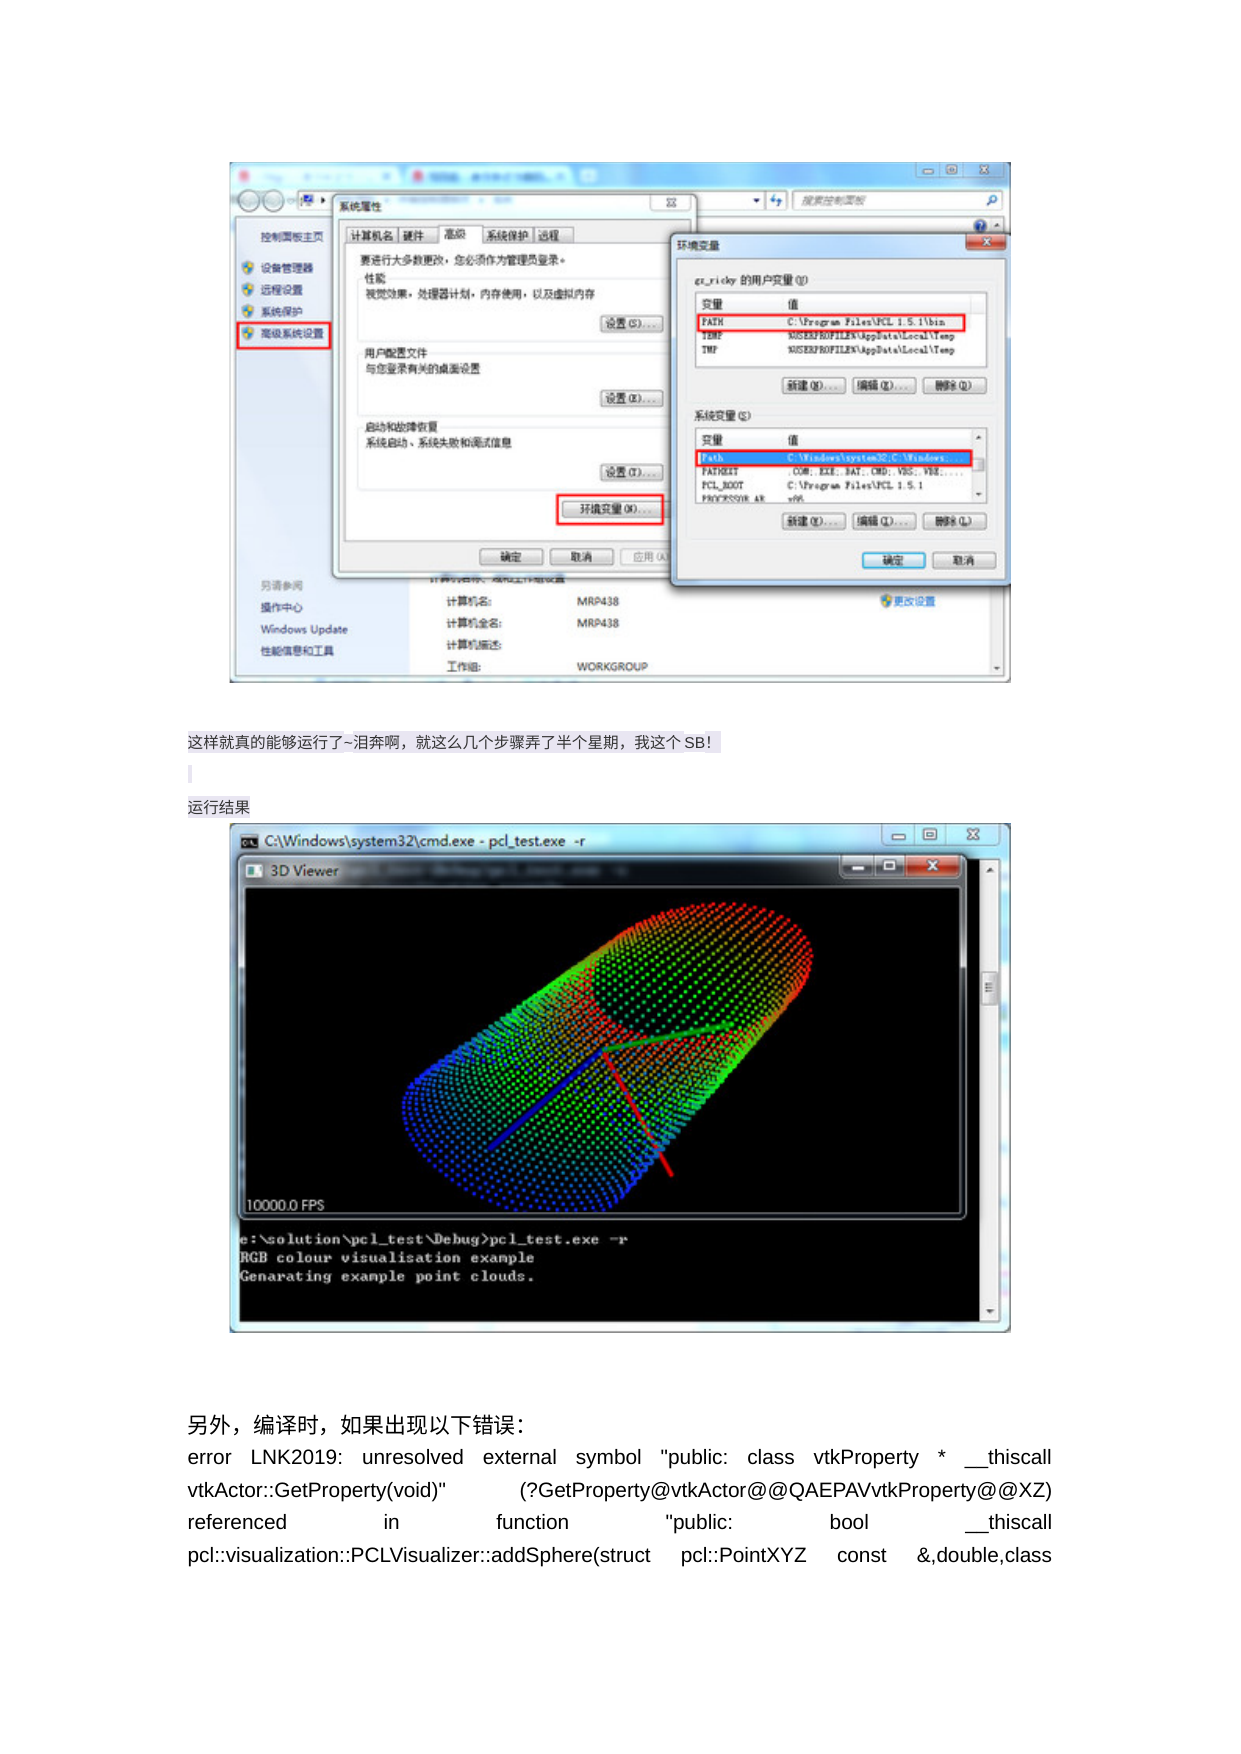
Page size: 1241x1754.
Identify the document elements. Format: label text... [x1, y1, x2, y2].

picture [229, 162, 1011, 683]
text 另外，编译时，如果出现以下错误： [187, 1408, 1053, 1441]
picture [229, 823, 1011, 1333]
text 这样就真的能够运行了~泪奔啊，就这么几个步骤弄了半个星期，我这个SB！ [187, 726, 1053, 758]
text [187, 1441, 1053, 1571]
text 运行结果 [187, 791, 1053, 823]
